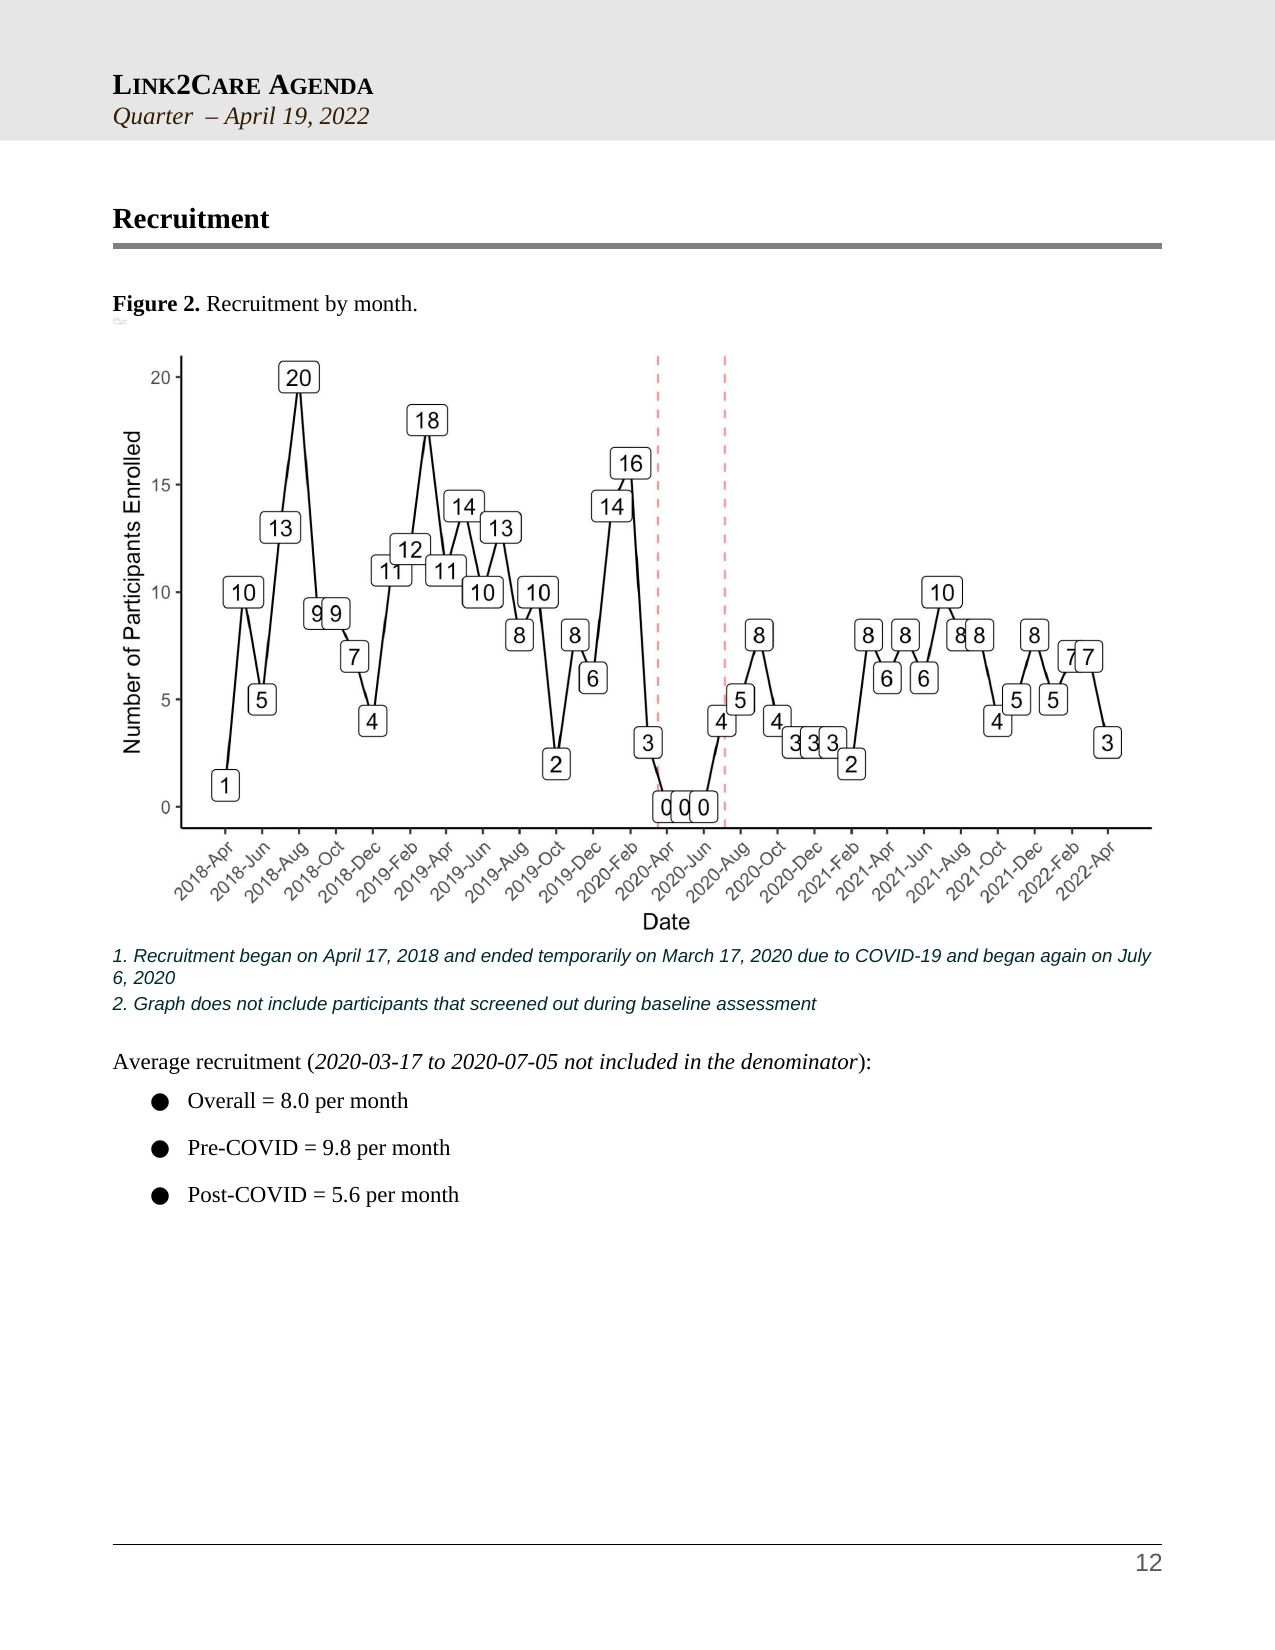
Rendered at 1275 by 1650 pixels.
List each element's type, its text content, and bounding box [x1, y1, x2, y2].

subtitle Recruitment [112, 201, 1162, 249]
picture [112, 345, 1163, 945]
text 2. Graph does not include participants that screened out during baseline assessment [112, 993, 1162, 1015]
list Pre-COVID = 9.8 per month [150, 1122, 1162, 1169]
text 1. Recruitment began on April 17, 2018 and ended temporarily on March 17, 2020 due to COVID-19 and began again on July 6, 2020 [112, 945, 1162, 988]
picture [112, 316, 128, 325]
text Figure 2. Recruitment by month. [112, 290, 1162, 316]
list Post-COVID = 5.6 per month [150, 1169, 1162, 1216]
text Average recruitment (2020-03-17 to 2020-07-05 not included in the denominator): [112, 1048, 1162, 1075]
list Overall = 8.0 per month [150, 1075, 1162, 1122]
